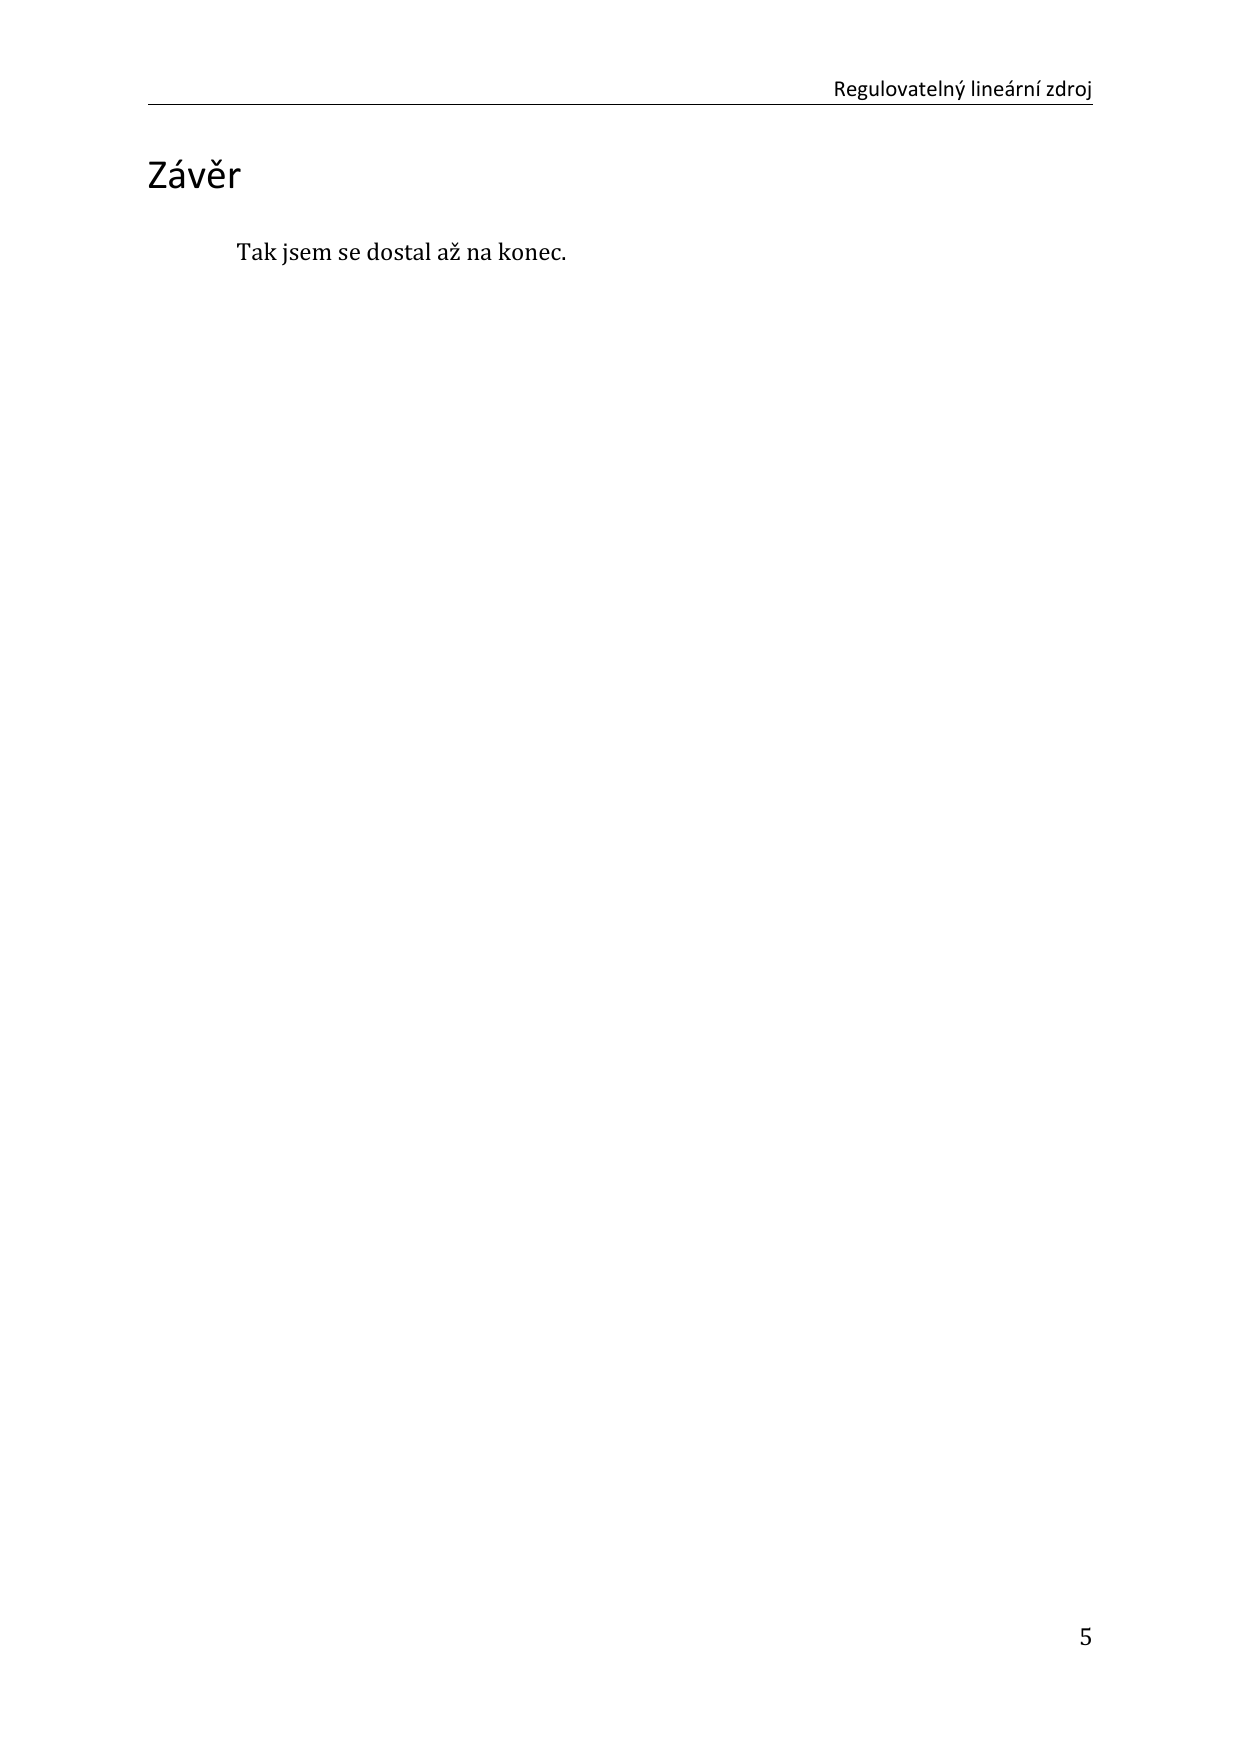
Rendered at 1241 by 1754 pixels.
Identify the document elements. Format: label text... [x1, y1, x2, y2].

text Závěr [148, 148, 1093, 198]
text Tak jsem se dostal až na konec. [148, 236, 1093, 266]
